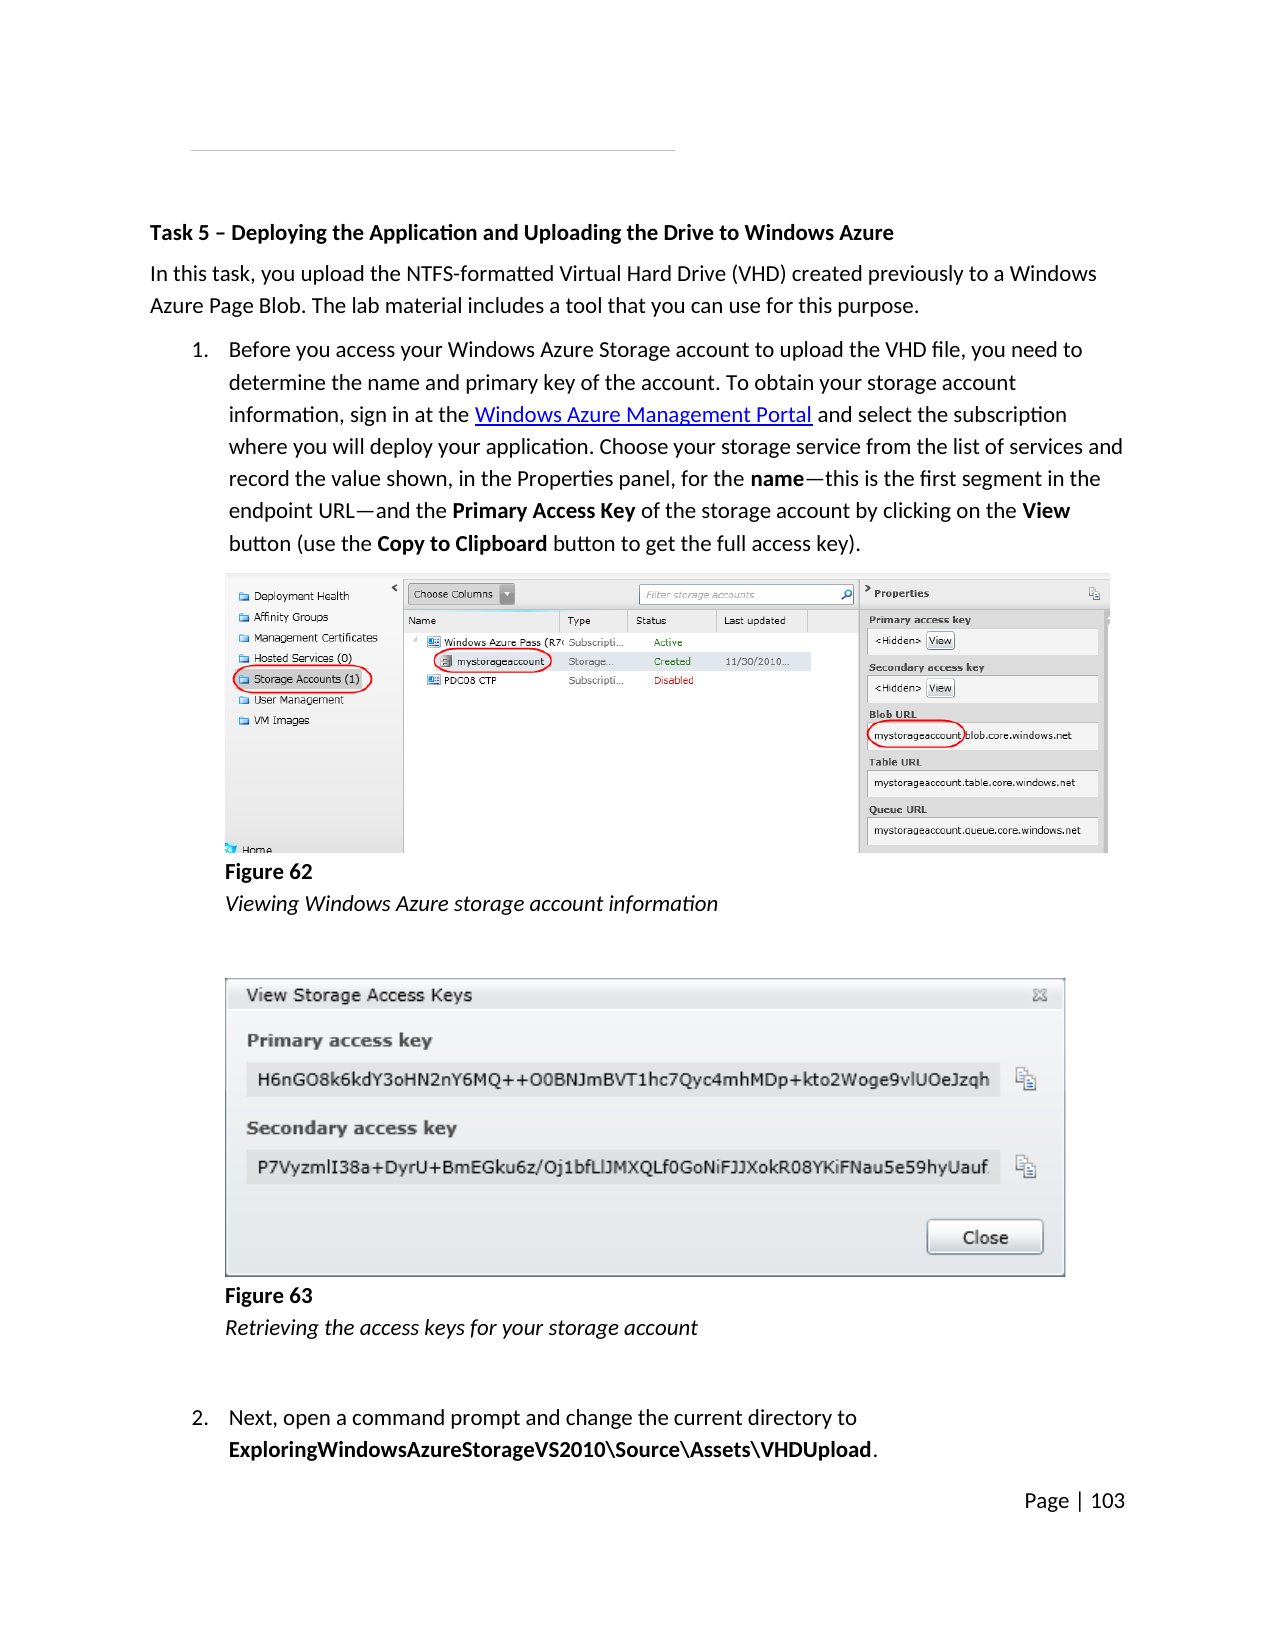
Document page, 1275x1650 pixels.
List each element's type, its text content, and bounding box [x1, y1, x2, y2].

list Next, open a command prompt and change the current directory to ExploringWindowsAzureStorageVS2010\Source\Assets\VHDUpload. [191, 1403, 1125, 1463]
text Figure 62 [225, 857, 1125, 885]
text Retrieving the access keys for your storage account [225, 1313, 1125, 1341]
text Figure 63 [225, 1281, 1125, 1309]
text Task 5 – Deploying the Application and Uploading the Drive to Windows Azure [150, 218, 1125, 246]
picture [225, 573, 1110, 853]
text Viewing Windows Azure storage account information [225, 889, 1125, 917]
list Before you access your Windows Azure Storage account to upload the VHD file, you need to determine the name and primary key of the account. To obtain your storage account information, sign in at the Windows Azure Management Portal and select the subscription where you will deploy your application. Choose your storage service from the list of services and record the value shown, in the Properties panel, for the name—this is the first segment in the endpoint URL—and the Primary Access Key of the storage account by clicking on the View button (use the Copy to Clipboard button to get the full access key). [191, 336, 1125, 557]
text In this task, you upload the NTFS-formatted Virtual Hard Drive (VHD) created previously to a Windows Azure Page Blob. The lab material includes a tool that you can use for this purpose. [150, 259, 1125, 319]
picture [225, 978, 1066, 1277]
